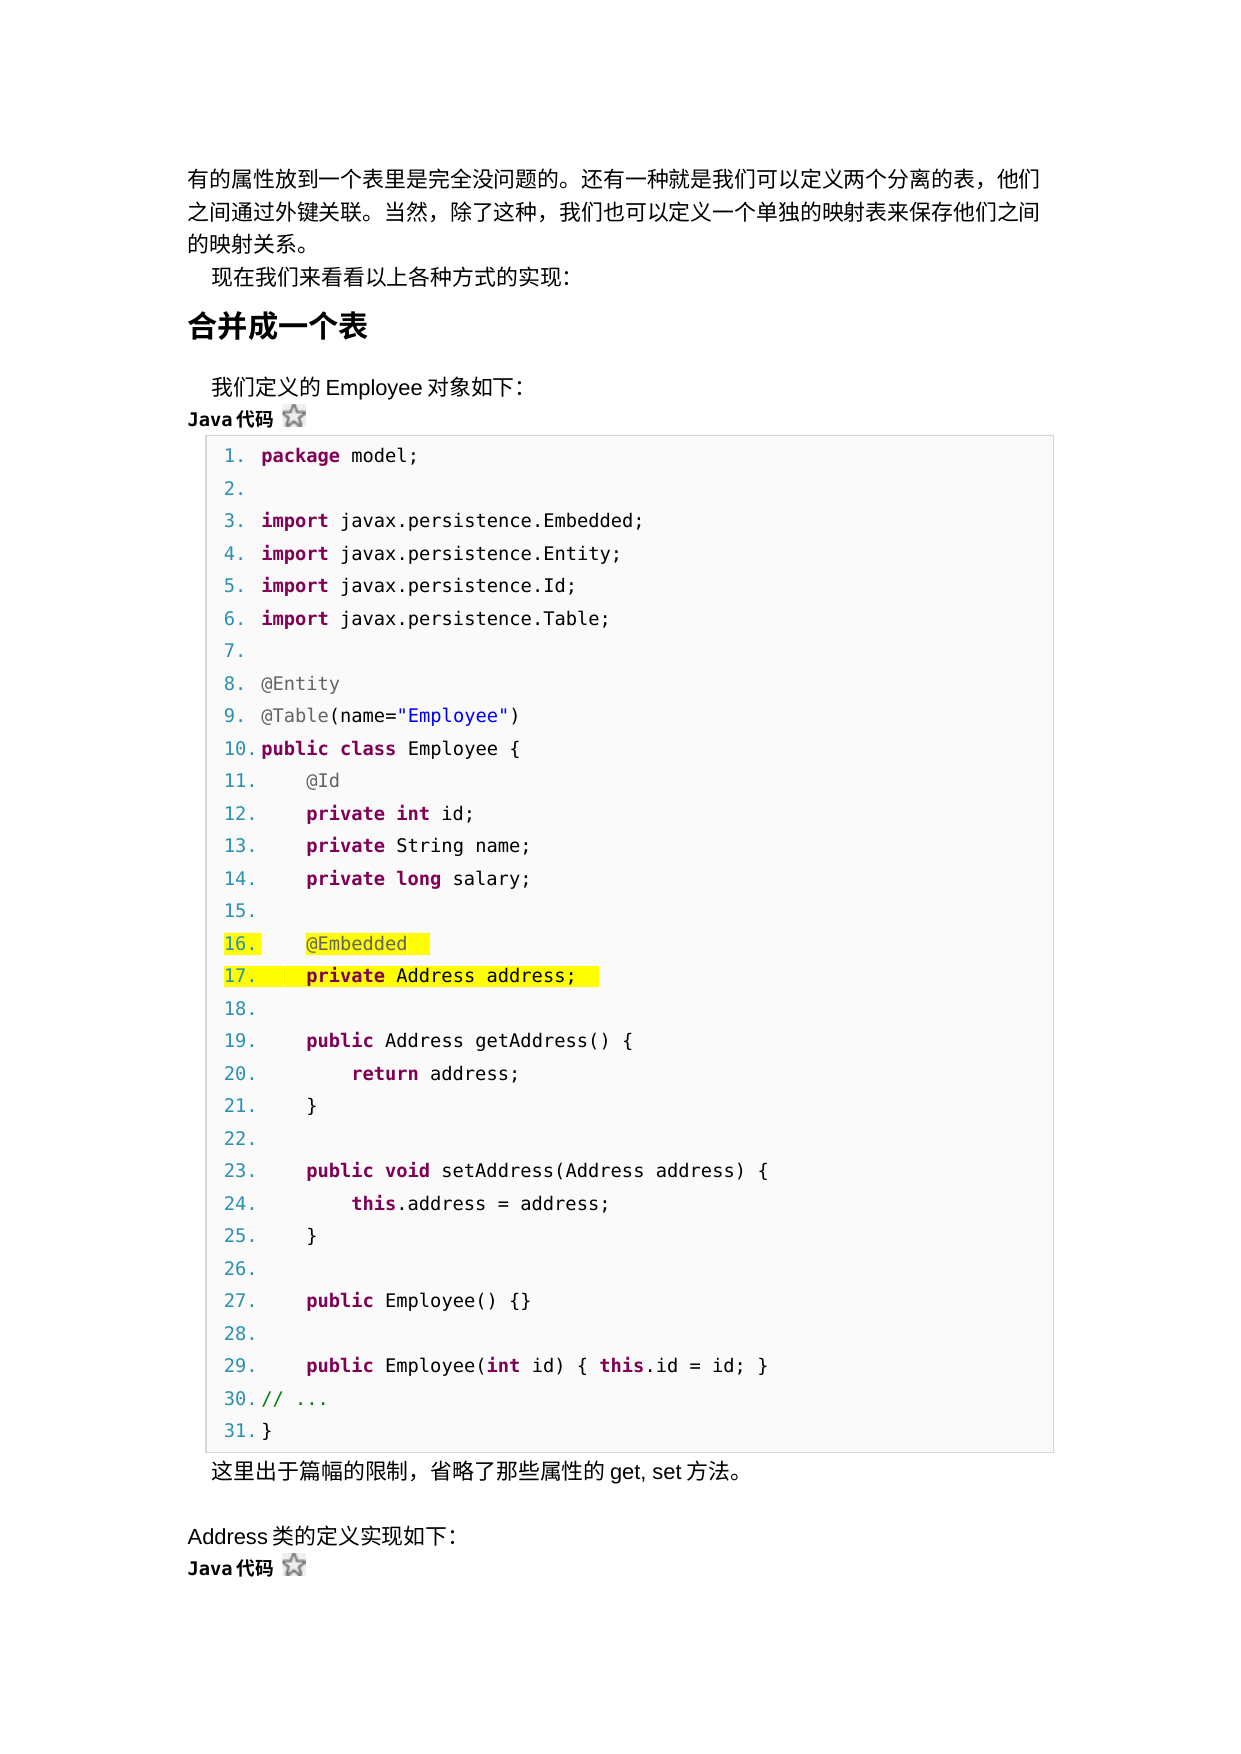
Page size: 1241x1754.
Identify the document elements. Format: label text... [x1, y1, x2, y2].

list public Address getAddress() { [207, 1019, 1053, 1052]
list @Embedded [207, 922, 1053, 954]
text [187, 162, 1053, 259]
list private long salary; [207, 857, 1053, 889]
list } [207, 1084, 1053, 1117]
text 合并成一个表 [187, 292, 1053, 357]
list this.address = address; [207, 1182, 1053, 1214]
list private Address address; [207, 954, 1053, 987]
list private int id; [207, 792, 1053, 824]
text Java代码 [187, 1551, 1053, 1583]
list public Employee() {} [207, 1279, 1053, 1312]
list package model; [207, 436, 1053, 467]
text 现在我们来看看以上各种方式的实现： [187, 259, 1053, 292]
list // ... [207, 1377, 1053, 1409]
text Address类的定义实现如下： [187, 1518, 1053, 1551]
list @Id [207, 759, 1053, 792]
list import javax.persistence.Entity; [207, 532, 1053, 564]
text 我们定义的Employee对象如下： [187, 369, 1053, 402]
list return address; [207, 1052, 1053, 1084]
list import javax.persistence.Embedded; [207, 499, 1053, 532]
picture [282, 1553, 306, 1576]
text 这里出于篇幅的限制，省略了那些属性的get, set方法。 [187, 1453, 1053, 1486]
list } [207, 1409, 1053, 1452]
list public class Employee { [207, 727, 1053, 759]
list @Entity [207, 662, 1053, 694]
list public Employee(int id) { this.id = id; } [207, 1344, 1053, 1377]
list import javax.persistence.Table; [207, 597, 1053, 629]
list @Table(name="Employee") [207, 694, 1053, 727]
list private String name; [207, 824, 1053, 857]
text Java代码 [187, 402, 1053, 434]
list } [207, 1214, 1053, 1247]
list import javax.persistence.Id; [207, 564, 1053, 597]
picture [282, 404, 306, 427]
list public void setAddress(Address address) { [207, 1149, 1053, 1182]
